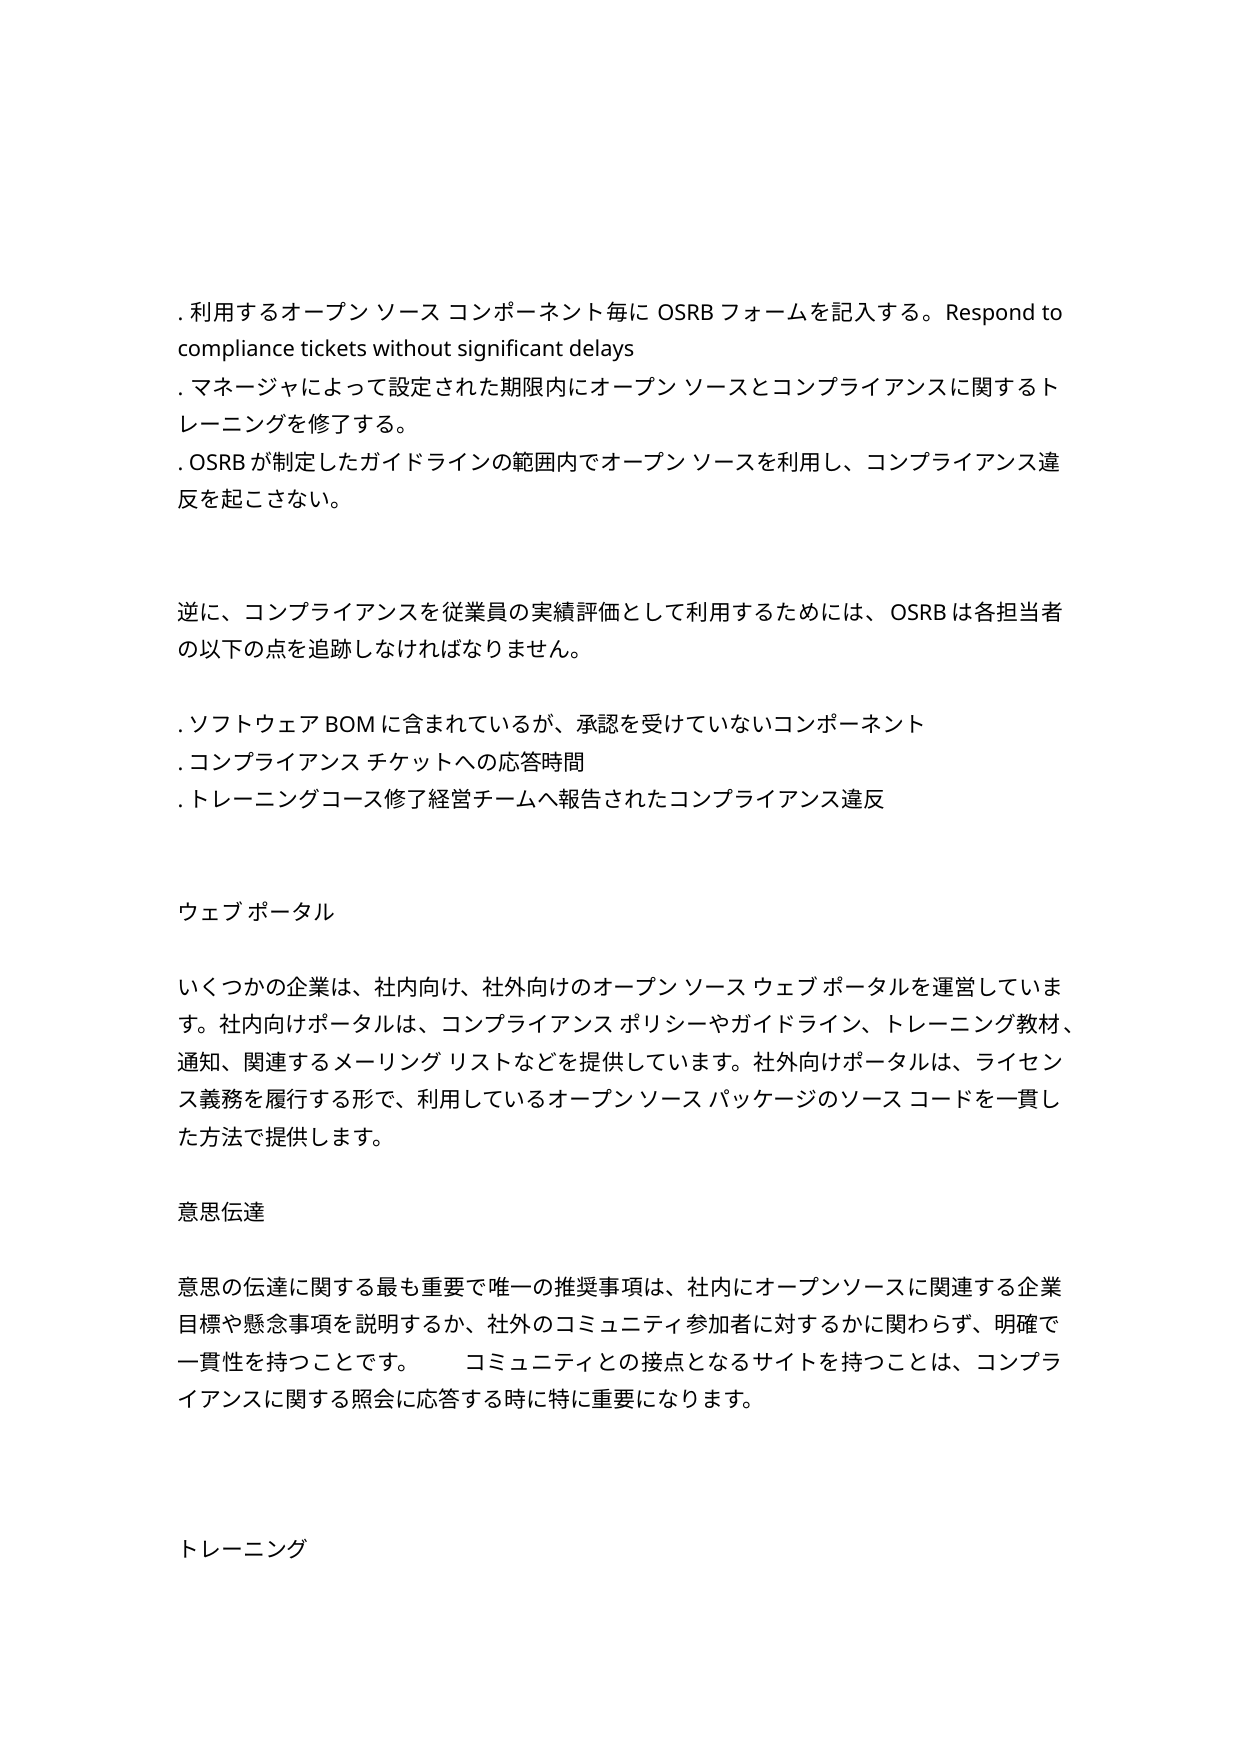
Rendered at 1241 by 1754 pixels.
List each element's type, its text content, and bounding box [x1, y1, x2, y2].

text いくつかの企業は、社内向け、社外向けのオープン ソース ウェブ ポータルを運営しています。社内向けポータルは、コンプライアンス ポリシーやガイドライン、トレーニング教材、通知、関連するメーリング リストなどを提供しています。社外向けポータルは、ライセンス義務を履行する形で、利用しているオープン ソース パッケージのソース コードを一貫した方法で提供します。 [177, 967, 1063, 1154]
text . 利用するオープン ソース コンポーネント毎にOSRBフォームを記入する。Respond to compliance tickets without significant delays [177, 292, 1063, 367]
text ウェブ ポータル [177, 892, 1063, 929]
text . ソフトウェアBOMに含まれているが、承認を受けていないコンポーネント [177, 704, 1063, 742]
text . マネージャによって設定された期限内にオープン ソースとコンプライアンスに関するトレーニングを修了する。 [177, 367, 1063, 442]
text . OSRBが制定したガイドラインの範囲内でオープン ソースを利用し、コンプライアンス違反を起こさない。 [177, 442, 1063, 517]
text 意思伝達 [177, 1192, 1063, 1229]
text . トレーニングコース修了経営チームへ報告されたコンプライアンス違反 [177, 779, 1063, 817]
text . コンプライアンス チケットへの応答時間 [177, 742, 1063, 779]
text 意思の伝達に関する最も重要で唯一の推奨事項は、社内にオープンソースに関連する企業目標や懸念事項を説明するか、社外のコミュニティ参加者に対するかに関わらず、明確で一貫性を持つことです。 コミュニティとの接点となるサイトを持つことは、コンプライアンスに関する照会に応答する時に特に重要になります。 [177, 1267, 1063, 1417]
text トレーニング [177, 1529, 1063, 1567]
text 逆に、コンプライアンスを従業員の実績評価として利用するためには、OSRBは各担当者の以下の点を追跡しなければなりません。 [177, 592, 1063, 667]
